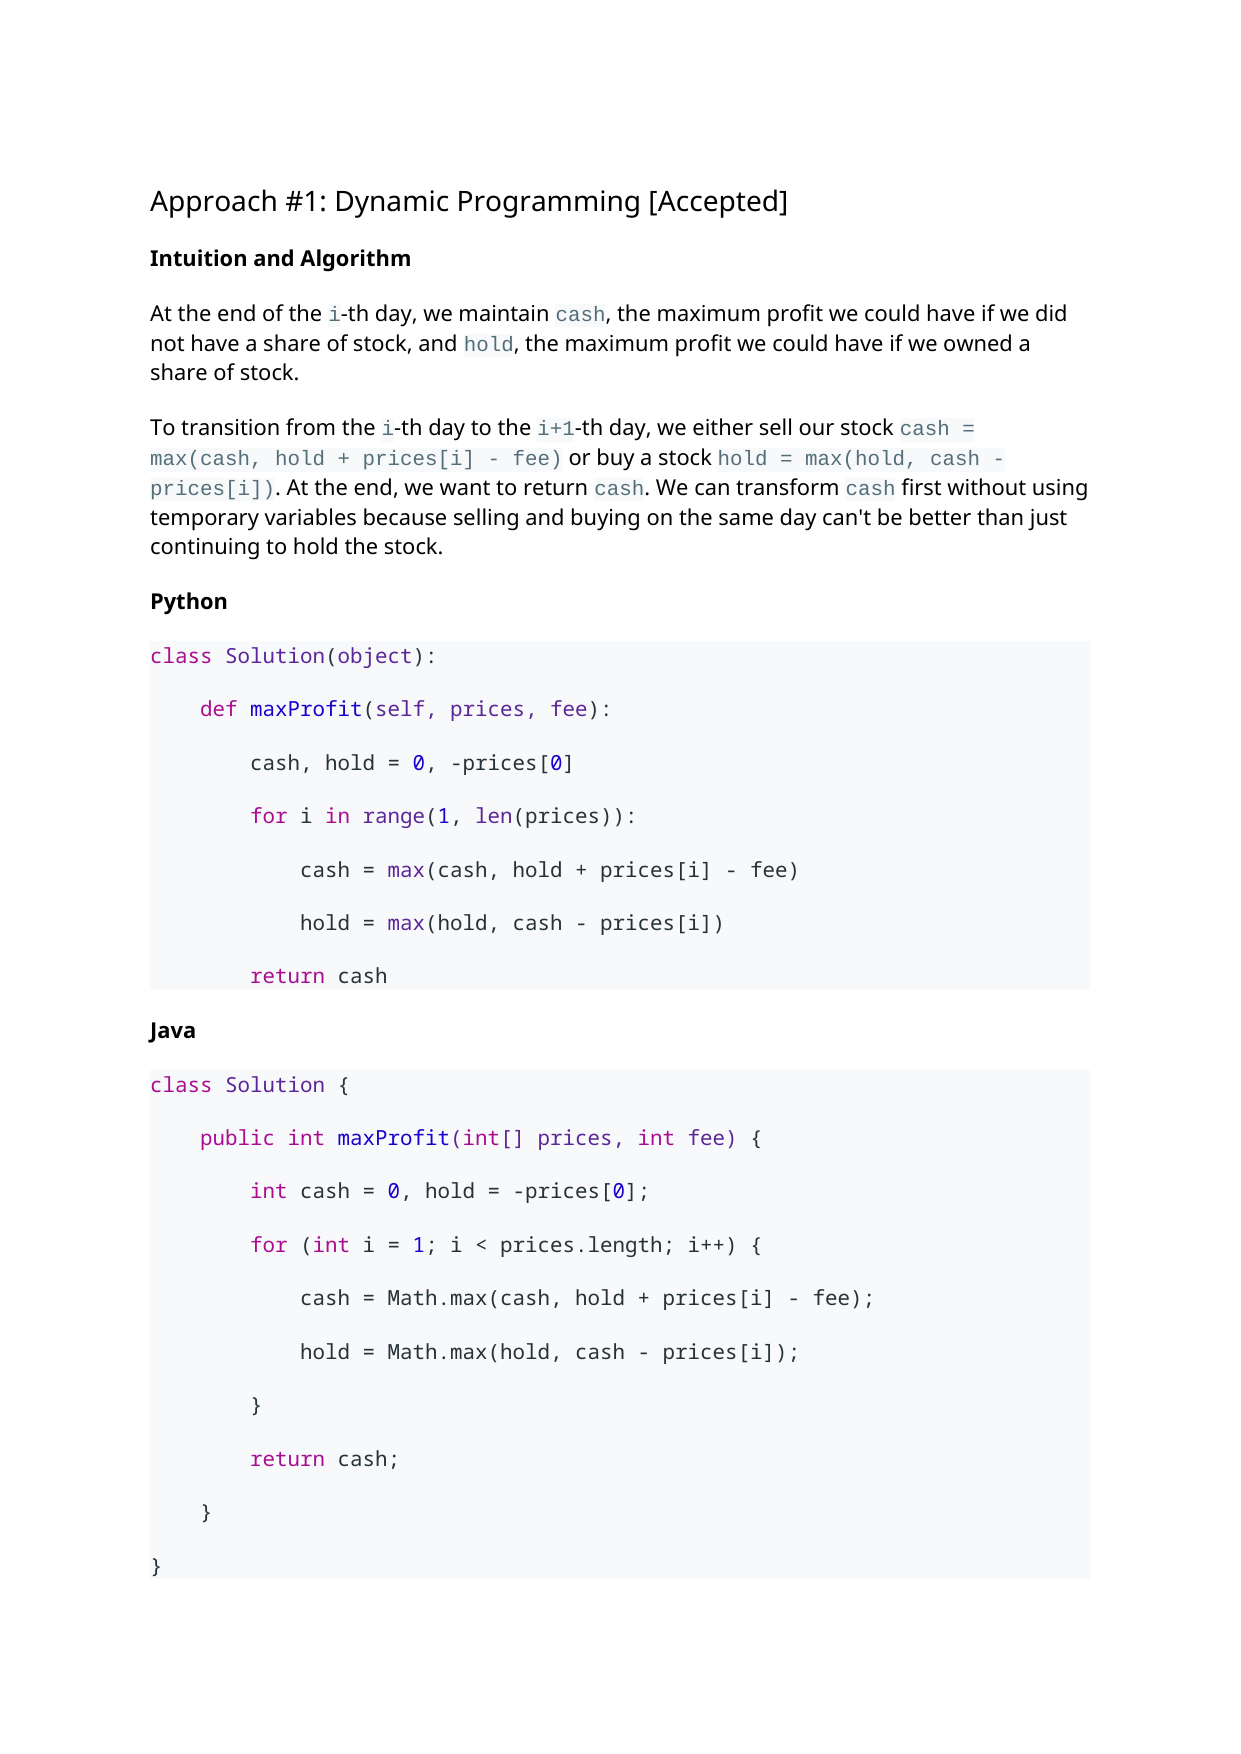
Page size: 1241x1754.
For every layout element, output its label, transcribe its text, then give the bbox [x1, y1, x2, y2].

text } [150, 1390, 1090, 1419]
text Java [150, 1015, 1090, 1045]
text Approach #1: Dynamic Programming [Accepted] [150, 181, 1090, 219]
text At the end of the i-th day, we maintain cash, the maximum profit we could have if we did not have a share of stock, and hold, the maximum profit we could have if we owned a share of stock. [150, 298, 1090, 387]
text Intuition and Algorithm [150, 243, 1090, 273]
text hold = Math.max(hold, cash - prices[i]); [150, 1337, 1090, 1365]
text def maxProfit(self, prices, fee): [150, 694, 1090, 723]
text } [150, 1551, 1090, 1579]
text } [150, 1497, 1090, 1526]
text hold = max(hold, cash - prices[i]) [150, 908, 1090, 937]
text int cash = 0, hold = -prices[0]; [150, 1177, 1090, 1205]
text cash = Math.max(cash, hold + prices[i] - fee); [150, 1283, 1090, 1312]
text public int maxProfit(int[] prices, int fee) { [150, 1123, 1090, 1152]
text for i in range(1, len(prices)): [150, 801, 1090, 830]
text cash = max(cash, hold + prices[i] - fee) [150, 855, 1090, 883]
text Python [150, 586, 1090, 616]
text return cash [150, 962, 1090, 990]
text class Solution { [150, 1070, 1090, 1098]
text cash, hold = 0, -prices[0] [150, 748, 1090, 776]
text To transition from the i-th day to the i+1-th day, we either sell our stock cash = max(cash, hold + prices[i] - fee) or buy a stock hold = max(hold, cash - prices[i]). At the end, we want to return cash. We can transform cash first without using temporary variables because selling and buying on the same day can't be better than just continuing to hold the stock. [150, 412, 1090, 561]
text return cash; [150, 1444, 1090, 1472]
text for (int i = 1; i < prices.length; i++) { [150, 1230, 1090, 1258]
text class Solution(object): [150, 641, 1090, 669]
